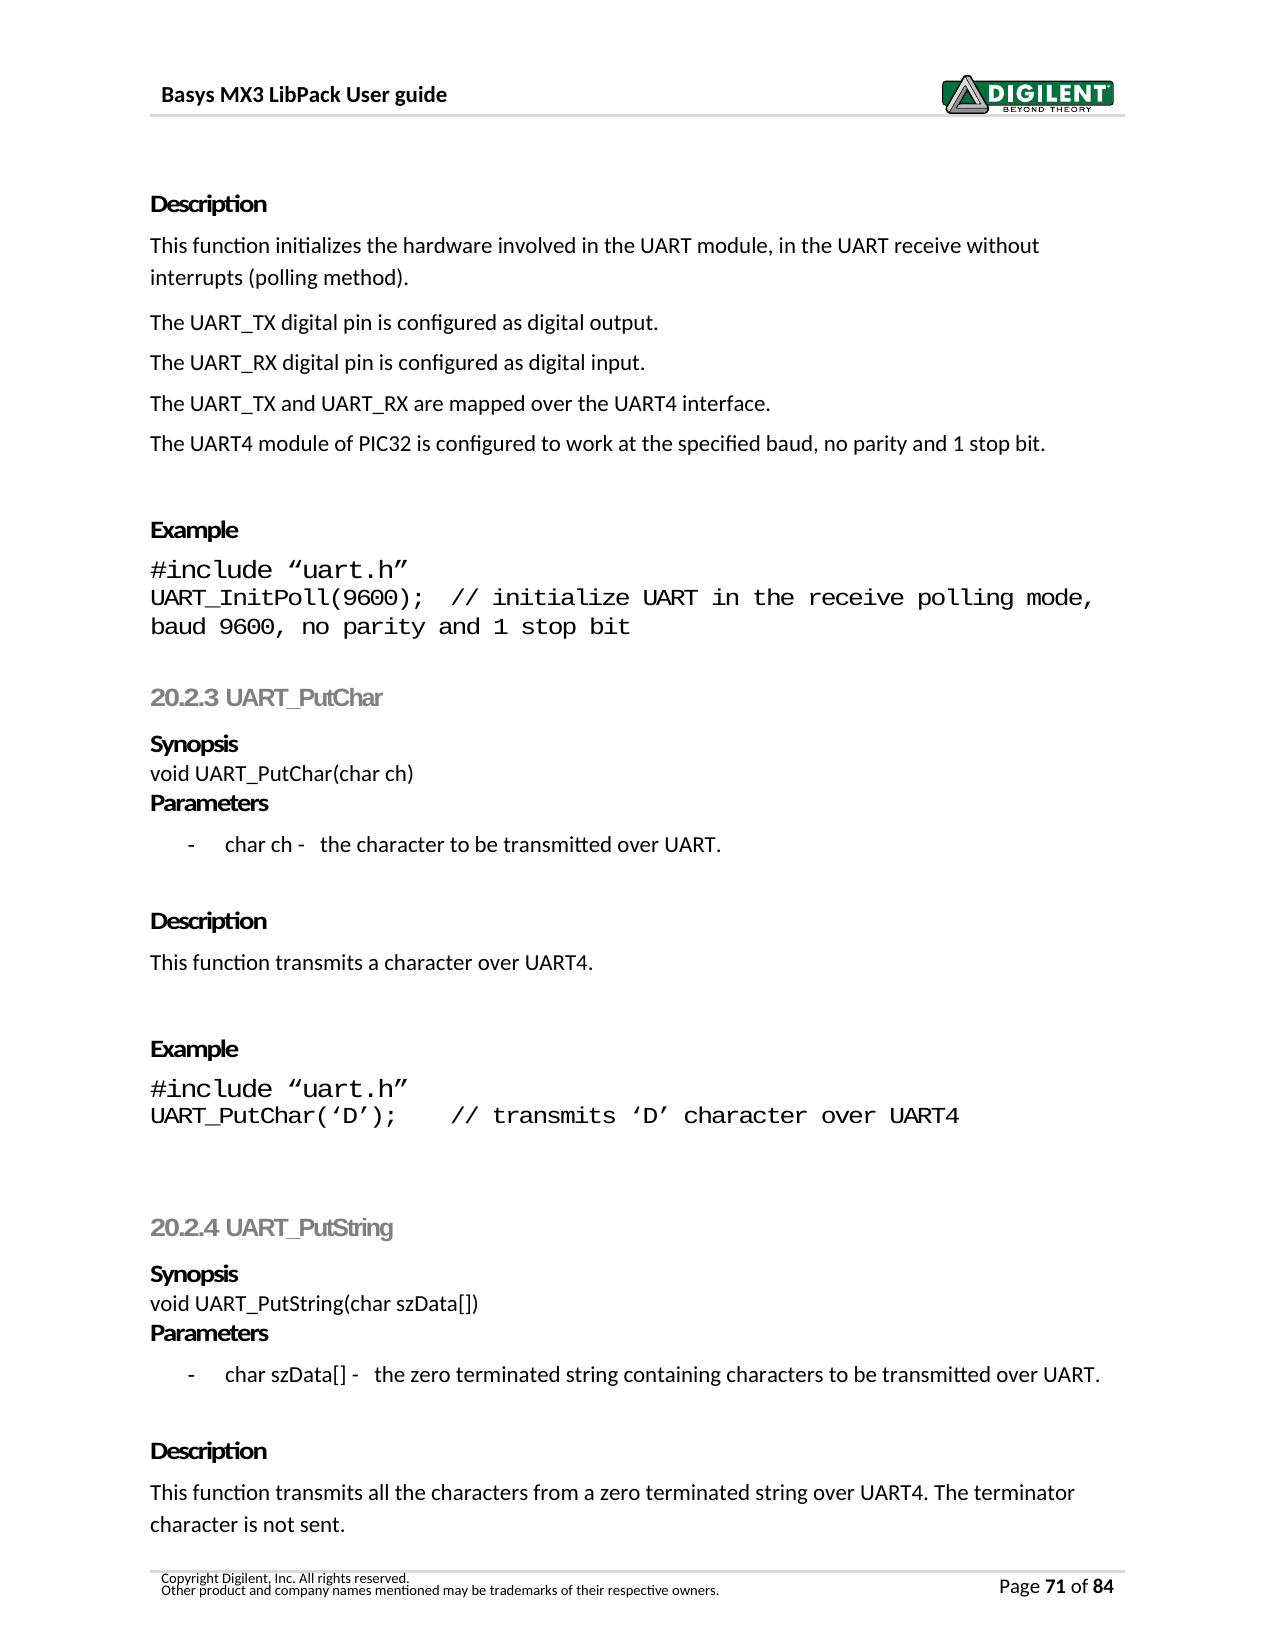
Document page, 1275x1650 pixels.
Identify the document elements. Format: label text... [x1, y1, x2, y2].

subtitle void UART_PutChar(char ch) [150, 759, 1125, 787]
list char ch - the character to be transmitted over UART. [187, 830, 1125, 858]
text #include “uart.h” [150, 1076, 1125, 1105]
subtitle Example [150, 514, 1125, 545]
subtitle Synopsis [150, 1258, 1125, 1289]
text This function transmits all the characters from a zero terminated string over UART4. The terminator character is not sent. [150, 1478, 1125, 1538]
text UART_InitPoll(9600); // initialize UART in the receive polling mode, baud 9600, no parity and 1 stop bit [150, 586, 1125, 642]
list char szData[] - the zero terminated string containing characters to be transmitted over UART. [187, 1360, 1125, 1388]
subtitle void UART_PutString(char szData[]) [150, 1289, 1125, 1317]
text UART_PutChar(‘D’); // transmits ‘D’ character over UART4 [150, 1105, 1125, 1131]
subtitle Example [150, 1033, 1125, 1064]
subtitle UART_PutString [150, 1213, 1125, 1241]
subtitle Synopsis [150, 728, 1125, 759]
subtitle UART_PutChar [150, 683, 1125, 712]
text The UART_TX and UART_RX are mapped over the UART4 interface. [150, 389, 1125, 417]
subtitle Parameters [150, 1317, 1125, 1347]
subtitle Description [150, 905, 1125, 936]
subtitle Description [150, 188, 1125, 218]
subtitle The UART_TX digital pin is configured as digital output. [150, 308, 1125, 336]
subtitle Parameters [150, 787, 1125, 817]
text This function transmits a character over UART4. [150, 948, 1125, 976]
text The UART_RX digital pin is configured as digital input. [150, 348, 1125, 376]
text This function initializes the hardware involved in the UART module, in the UART receive without interrupts (polling method). [150, 231, 1125, 291]
subtitle Description [150, 1435, 1125, 1465]
text #include “uart.h” [150, 557, 1125, 586]
text The UART4 module of PIC32 is configured to work at the specified baud, no parity and 1 stop bit. [150, 429, 1125, 457]
